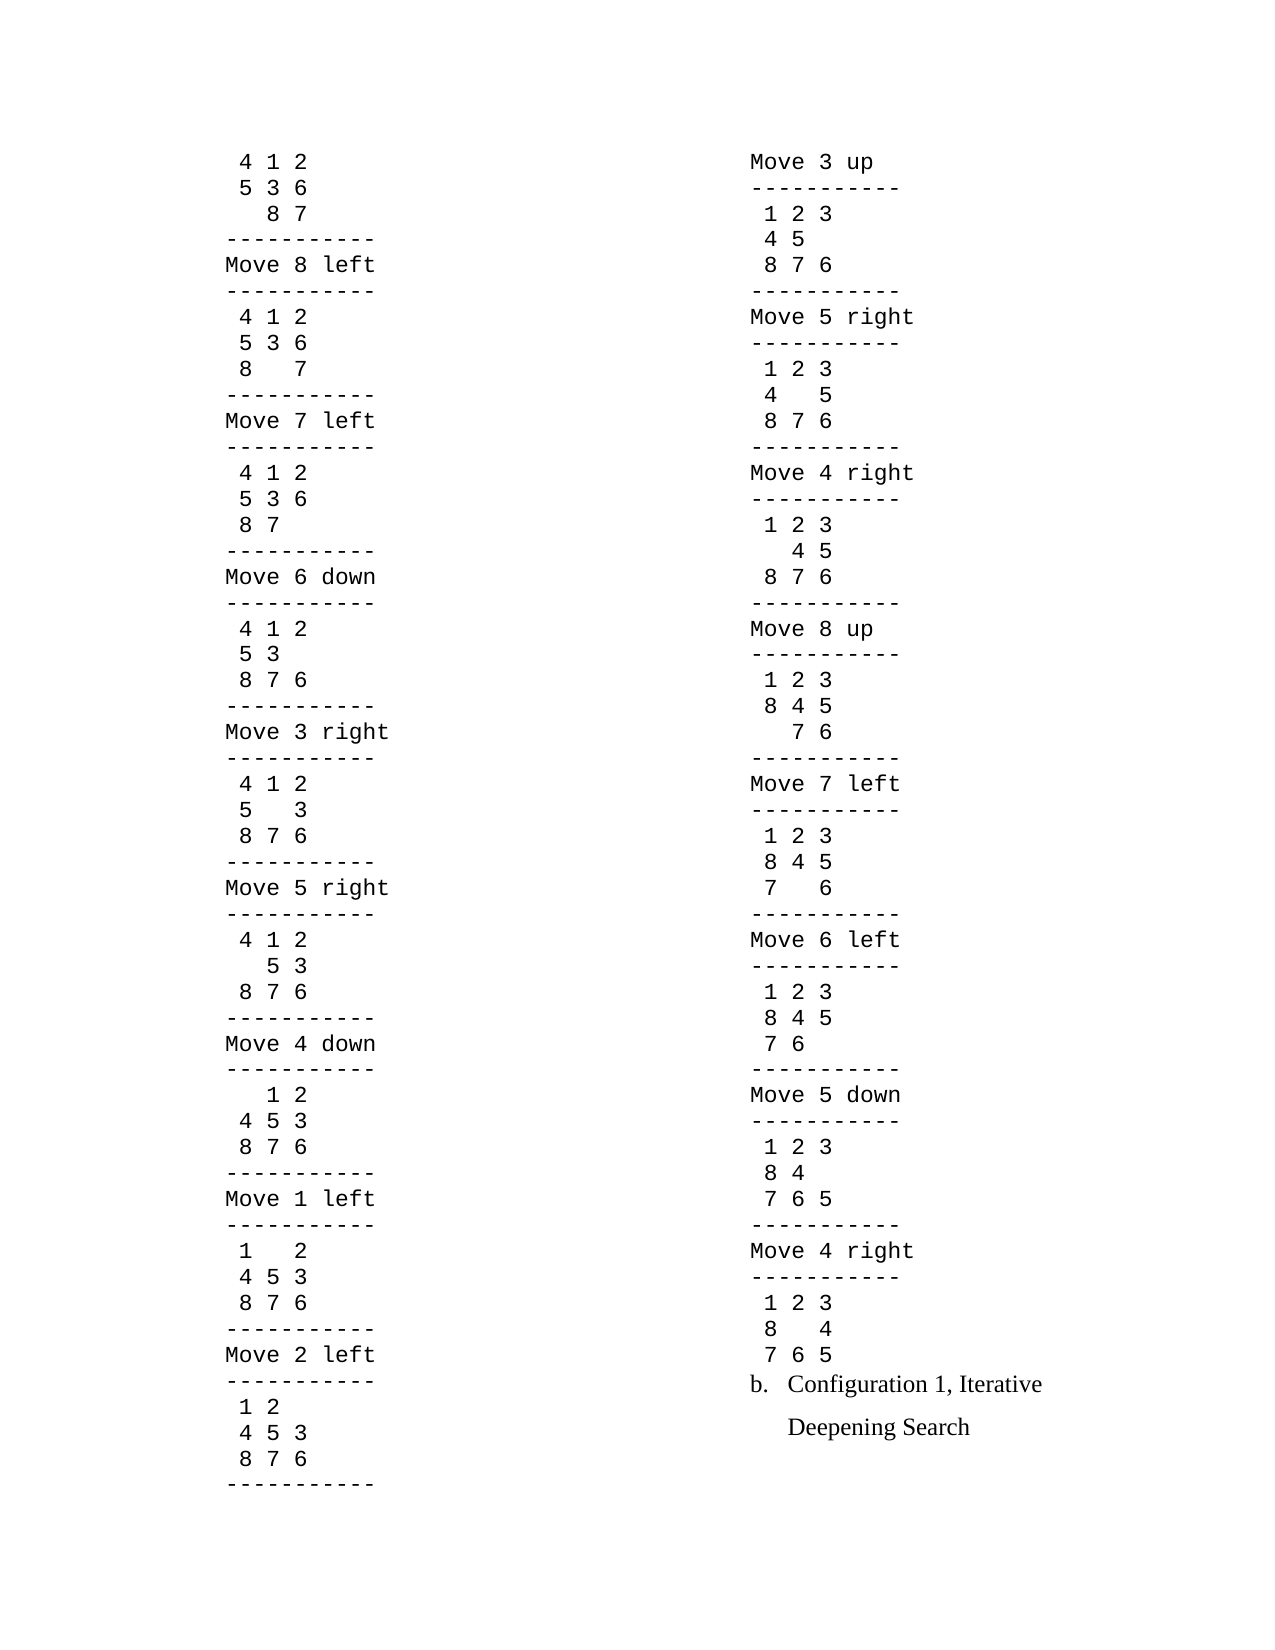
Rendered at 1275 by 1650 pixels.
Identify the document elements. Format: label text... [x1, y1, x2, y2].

text ----------- [225, 228, 600, 254]
text ----------- [225, 902, 600, 928]
text 7 6 [750, 721, 1125, 747]
text 8 4 [750, 1317, 1125, 1343]
text 8 4 5 [750, 850, 1125, 876]
text ----------- [225, 1369, 600, 1395]
text ----------- [225, 1213, 600, 1239]
text 8 7 [225, 513, 600, 539]
text 4 1 2 [225, 150, 600, 176]
text ----------- [750, 747, 1125, 772]
text ----------- [750, 280, 1125, 306]
text ----------- [225, 1058, 600, 1084]
text 1 2 3 [750, 513, 1125, 539]
text Move 4 right [750, 461, 1125, 487]
text 8 7 6 [225, 824, 600, 850]
text 1 2 3 [750, 669, 1125, 695]
text 5 3 6 [225, 176, 600, 202]
text ----------- [750, 1265, 1125, 1291]
text ----------- [225, 1162, 600, 1187]
text ----------- [225, 539, 600, 565]
text ----------- [750, 643, 1125, 669]
text ----------- [225, 850, 600, 876]
text ----------- [225, 591, 600, 617]
text Move 8 up [750, 617, 1125, 643]
text 8 7 6 [225, 1136, 600, 1162]
text ----------- [750, 1058, 1125, 1084]
text 1 2 3 [750, 357, 1125, 383]
text 7 6 [750, 1032, 1125, 1058]
text ----------- [750, 332, 1125, 357]
text Move 4 down [225, 1032, 600, 1058]
text Move 5 right [225, 876, 600, 902]
text 1 2 3 [750, 1291, 1125, 1317]
text ----------- [225, 383, 600, 409]
text Move 7 left [225, 409, 600, 435]
text 1 2 3 [750, 980, 1125, 1006]
text Move 1 left [225, 1187, 600, 1213]
text ----------- [225, 695, 600, 721]
text 8 7 [225, 202, 600, 228]
text Move 3 right [225, 721, 600, 747]
text Move 2 left [225, 1343, 600, 1369]
text 4 5 [750, 228, 1125, 254]
text Move 6 down [225, 565, 600, 591]
text ----------- [225, 747, 600, 772]
text 5 3 [225, 954, 600, 980]
text ----------- [750, 435, 1125, 461]
text 1 2 3 [750, 202, 1125, 228]
text 4 1 2 [225, 772, 600, 798]
text ----------- [225, 435, 600, 461]
text ----------- [750, 798, 1125, 824]
text 8 7 6 [750, 409, 1125, 435]
text 1 2 3 [750, 824, 1125, 850]
text 5 3 [225, 643, 600, 669]
text ----------- [750, 1213, 1125, 1239]
text 8 7 6 [225, 980, 600, 1006]
text 4 1 2 [225, 928, 600, 954]
text 7 6 5 [750, 1187, 1125, 1213]
text Move 8 left [225, 254, 600, 280]
text 4 1 2 [225, 461, 600, 487]
text 4 1 2 [225, 306, 600, 332]
text 4 5 3 [225, 1421, 600, 1447]
text ----------- [225, 280, 600, 306]
text Move 7 left [750, 772, 1125, 798]
text ----------- [750, 902, 1125, 928]
text 4 1 2 [225, 617, 600, 643]
text 8 7 6 [225, 669, 600, 695]
text 8 7 6 [750, 254, 1125, 280]
text 4 5 3 [225, 1265, 600, 1291]
text 5 3 [225, 798, 600, 824]
text Move 6 left [750, 928, 1125, 954]
text 7 6 [750, 876, 1125, 902]
text 8 4 5 [750, 695, 1125, 721]
text ----------- [750, 487, 1125, 513]
text 1 2 [225, 1395, 600, 1421]
text Move 3 up [750, 150, 1125, 176]
text ----------- [750, 954, 1125, 980]
text 1 2 [225, 1239, 600, 1265]
text 1 2 3 [750, 1136, 1125, 1162]
list Configuration 1, Iterative Deepening Search [750, 1369, 1125, 1441]
text 8 7 [225, 357, 600, 383]
text 5 3 6 [225, 487, 600, 513]
text ----------- [225, 1473, 600, 1499]
text 8 7 6 [225, 1291, 600, 1317]
text ----------- [750, 591, 1125, 617]
text 8 4 [750, 1162, 1125, 1187]
text 4 5 [750, 539, 1125, 565]
text ----------- [225, 1006, 600, 1032]
text 1 2 [225, 1084, 600, 1110]
text 8 7 6 [750, 565, 1125, 591]
text Move 5 right [750, 306, 1125, 332]
text 4 5 [750, 383, 1125, 409]
text 7 6 5 [750, 1343, 1125, 1369]
text Move 4 right [750, 1239, 1125, 1265]
text 4 5 3 [225, 1110, 600, 1136]
text 8 4 5 [750, 1006, 1125, 1032]
text ----------- [750, 176, 1125, 202]
text Move 5 down [750, 1084, 1125, 1110]
text 8 7 6 [225, 1447, 600, 1473]
text ----------- [750, 1110, 1125, 1136]
text 5 3 6 [225, 332, 600, 357]
text ----------- [225, 1317, 600, 1343]
